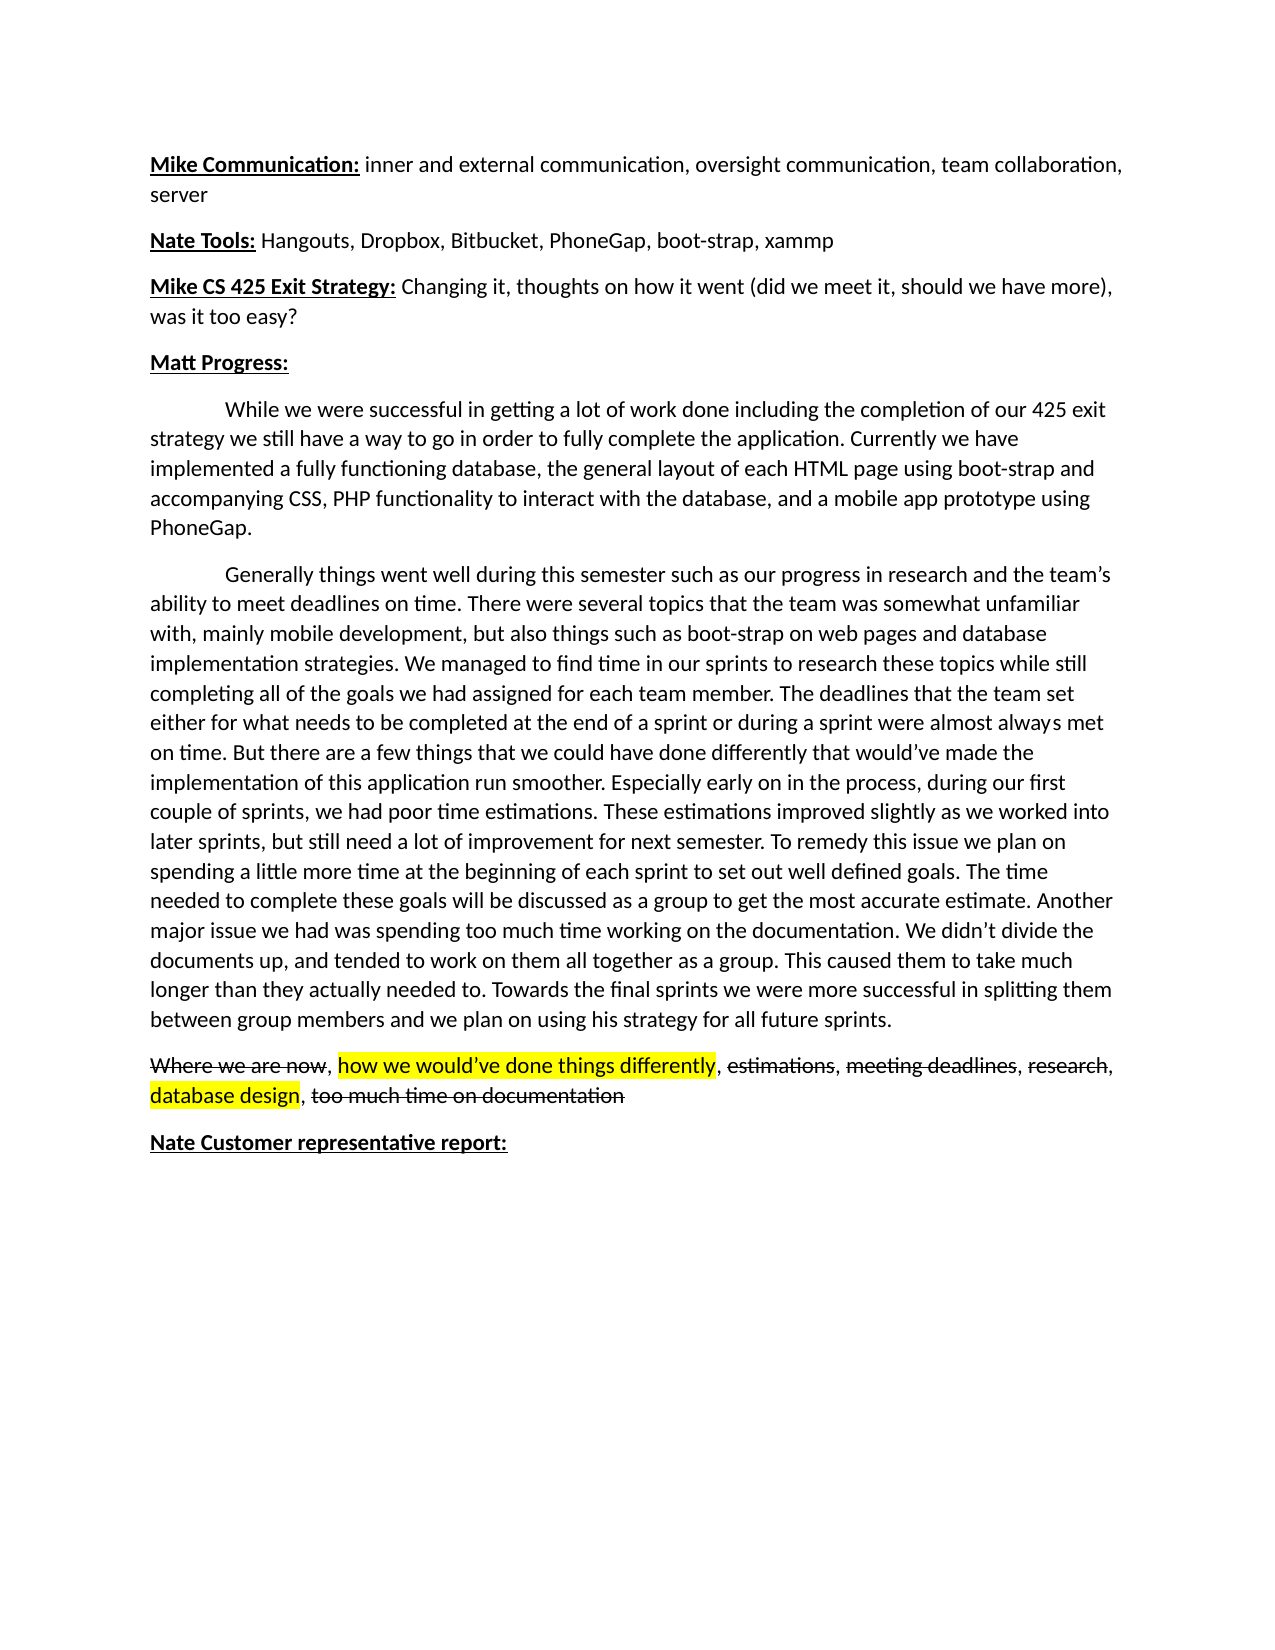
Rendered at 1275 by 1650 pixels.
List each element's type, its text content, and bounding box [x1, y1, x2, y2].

text Matt Progress: [150, 348, 1125, 376]
text Mike Communication: inner and external communication, oversight communication, team collaboration, server [150, 150, 1125, 208]
text Nate Customer representative report: [150, 1128, 1125, 1156]
text While we were successful in getting a lot of work done including the completion of our 425 exit strategy we still have a way to go in order to fully complete the application. Currently we have implemented a fully functioning database, the general layout of each HTML page using boot-strap and accompanying CSS, PHP functionality to interact with the database, and a mobile app prototype using PhoneGap. [150, 395, 1125, 542]
text Where we are now, how we would’ve done things differently, estimations, meeting deadlines, research, database design, too much time on documentation [150, 1052, 1125, 1109]
text Mike CS 425 Exit Strategy: Changing it, thoughts on how it went (did we meet it, should we have more), was it too easy? [150, 272, 1125, 330]
text Generally things went well during this semester such as our progress in research and the team’s ability to meet deadlines on time. There were several topics that the team was somewhat unfamiliar with, mainly mobile development, but also things such as boot-strap on web pages and database implementation strategies. We managed to find time in our sprints to research these topics while still completing all of the goals we had assigned for each team member. The deadlines that the team set either for what needs to be completed at the end of a sprint or during a sprint were almost always met on time. But there are a few things that we could have done differently that would’ve made the implementation of this application run smoother. Especially early on in the process, during our first couple of sprints, we had poor time estimations. These estimations improved slightly as we worked into later sprints, but still need a lot of improvement for next semester. To remedy this issue we plan on spending a little more time at the beginning of each sprint to set out well defined goals. The time needed to complete these goals will be discussed as a group to get the most accurate estimate. Another major issue we had was spending too much time working on the documentation. We didn’t divide the documents up, and tended to work on them all together as a group. This caused them to take much longer than they actually needed to. Towards the final sprints we were more successful in splitting them between group members and we plan on using his strategy for all future sprints. [150, 560, 1125, 1033]
text Nate Tools: Hangouts, Dropbox, Bitbucket, PhoneGap, boot-strap, xammp [150, 226, 1125, 254]
